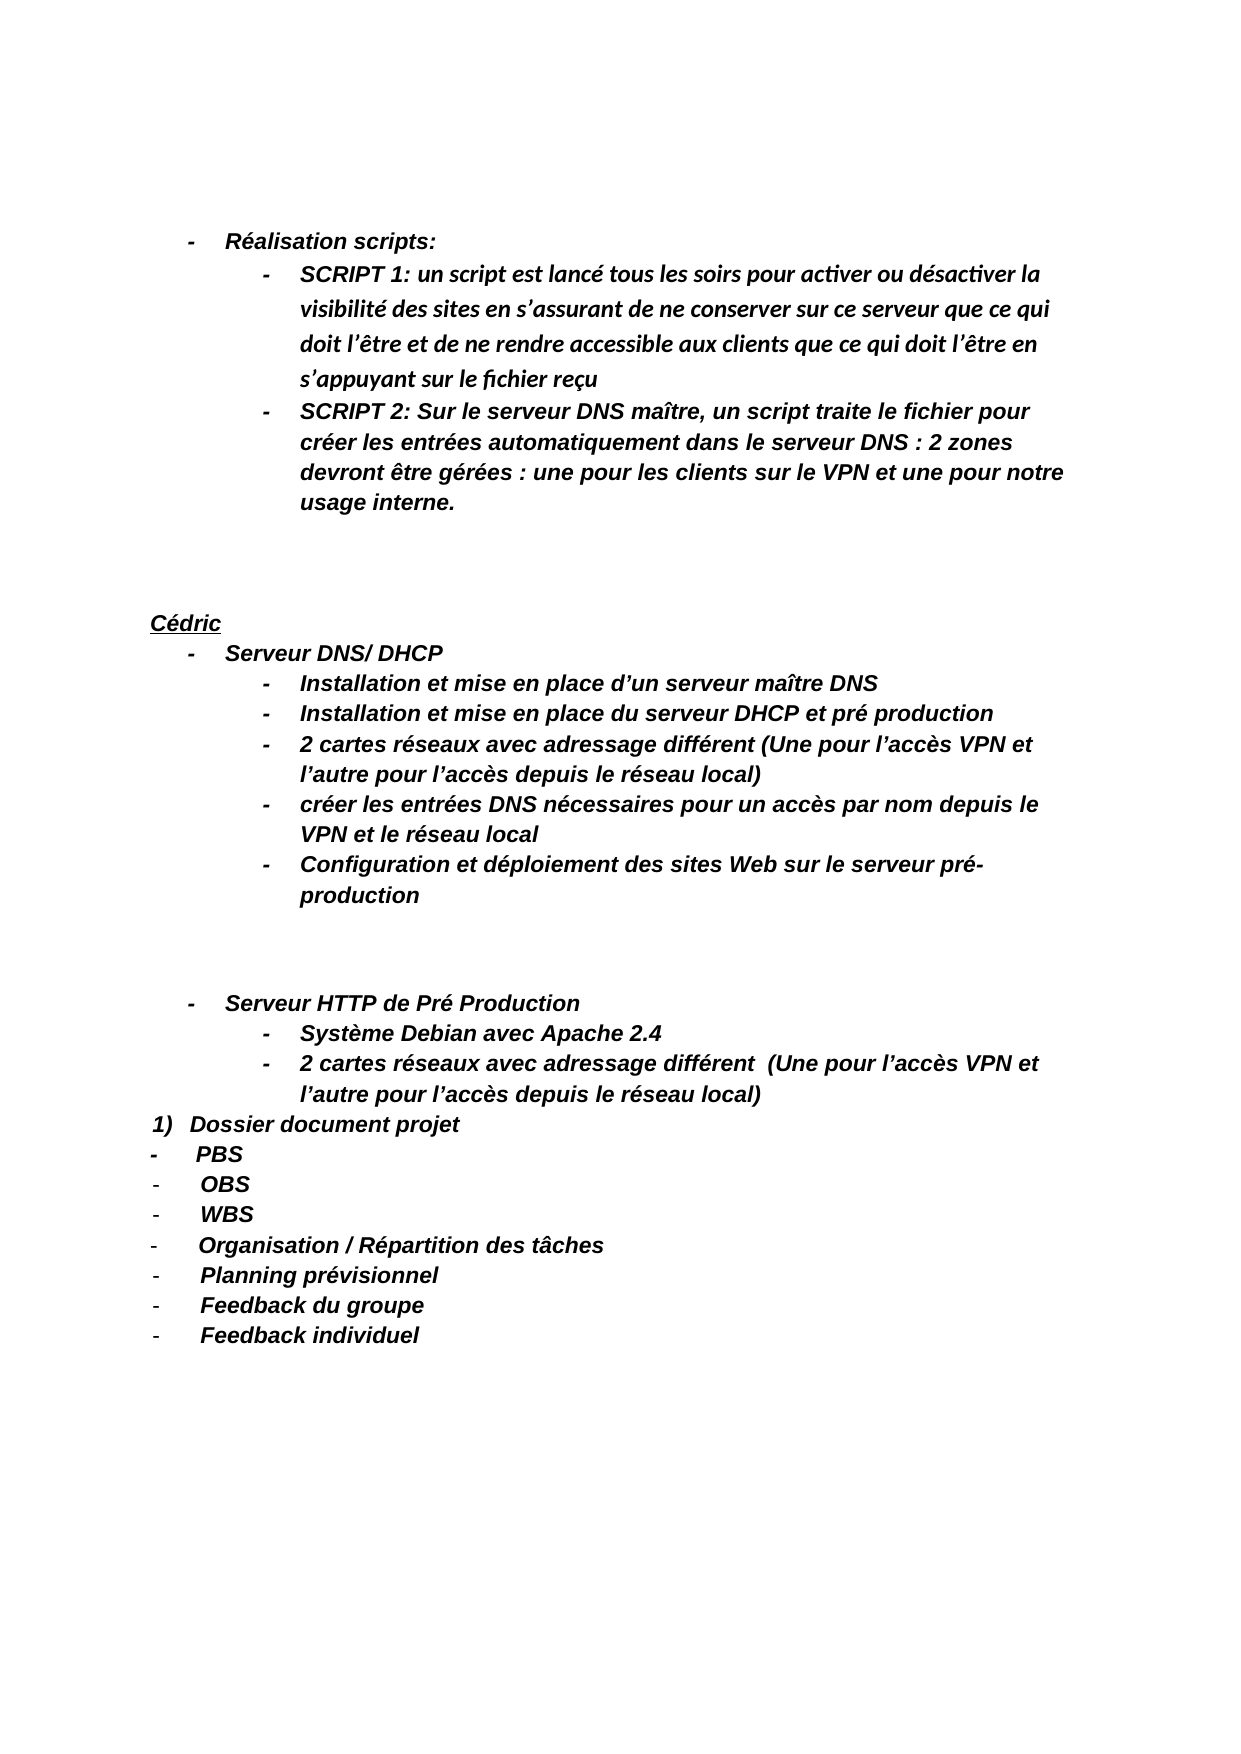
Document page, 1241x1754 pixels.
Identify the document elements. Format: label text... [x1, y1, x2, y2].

text - WBS [152, 1201, 1090, 1228]
list 2 cartes réseaux avec adressage différent (Une pour l’accès VPN et l’autre pour l’accès depuis le réseau local) [262, 1050, 1090, 1107]
list Installation et mise en place du serveur DHCP et pré production [262, 700, 1090, 727]
list 2 cartes réseaux avec adressage différent (Une pour l’accès VPN et l’autre pour l’accès depuis le réseau local) [262, 731, 1090, 787]
list créer les entrées DNS nécessaires pour un accès par nom depuis le VPN et le réseau local [262, 791, 1090, 848]
list Serveur HTTP de Pré Production [187, 990, 1090, 1016]
list Serveur DNS/ DHCP [187, 640, 1090, 666]
list Installation et mise en place d’un serveur maître DNS [262, 670, 1090, 697]
text Cédric [150, 610, 1090, 636]
text - Feedback individuel [152, 1322, 1090, 1349]
text - Feedback du groupe [152, 1292, 1090, 1318]
text - OBS [152, 1171, 1090, 1198]
text - Planning prévisionnel [152, 1262, 1090, 1288]
list Configuration et déploiement des sites Web sur le serveur pré-production [262, 851, 1090, 908]
text - Organisation / Répartition des tâches [150, 1232, 1090, 1258]
text 1) Dossier document projet [152, 1111, 1090, 1137]
list Réalisation scripts: [187, 228, 1090, 254]
text - PBS [150, 1141, 1090, 1167]
list SCRIPT 2: Sur le serveur DNS maître, un script traite le fichier pour créer les entrées automatiquement dans le serveur DNS : 2 zones devront être gérées : une pour les clients sur le VPN et une pour notre usage interne. [262, 398, 1090, 515]
list SCRIPT 1: un script est lancé tous les soirs pour activer ou désactiver la visibilité des sites en s’assurant de ne conserver sur ce serveur que ce qui doit l’être et de ne rendre accessible aux clients que ce qui doit l’être en s’appuyant sur le fichier reçu [262, 258, 1090, 394]
list Système Debian avec Apache 2.4 [262, 1020, 1090, 1047]
